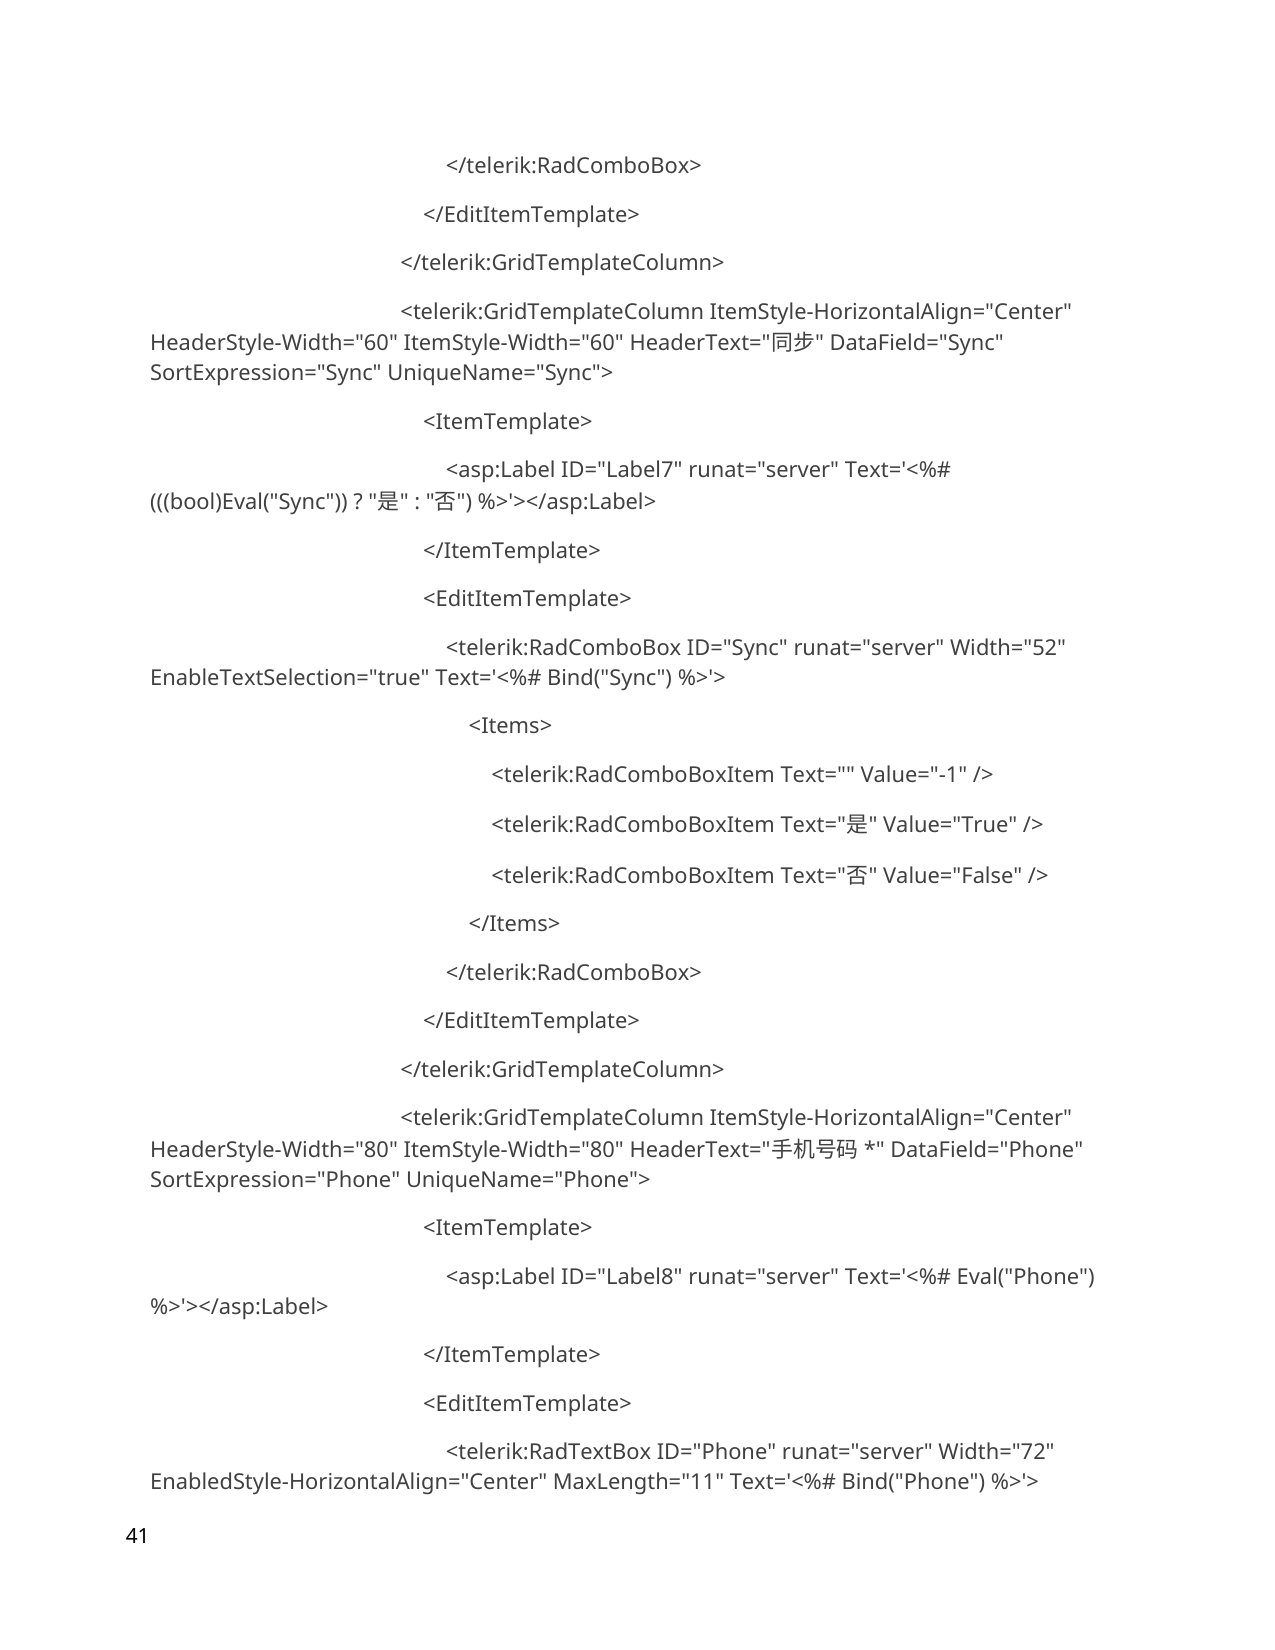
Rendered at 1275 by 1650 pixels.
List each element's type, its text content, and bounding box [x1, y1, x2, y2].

text <Items> [150, 710, 1125, 740]
text </EditItemTemplate> [150, 1005, 1125, 1035]
text </telerik:GridTemplateColumn> [150, 1054, 1125, 1083]
text <EditItemTemplate> [150, 1388, 1125, 1418]
text <EditItemTemplate> [150, 583, 1125, 613]
text <telerik:RadComboBoxItem Text="" Value="-1" /> [150, 758, 1125, 788]
text </Items> [150, 908, 1125, 938]
text </EditItemTemplate> [150, 198, 1125, 228]
text </ItemTemplate> [150, 1339, 1125, 1369]
text </ItemTemplate> [150, 534, 1125, 564]
text </telerik:RadComboBox> [150, 150, 1125, 180]
text <telerik:RadComboBoxItem Text="否" Value="False" /> [150, 858, 1125, 889]
text <telerik:GridTemplateColumn ItemStyle-HorizontalAlign="Center" HeaderStyle-Width="80" ItemStyle-Width="80" HeaderText="手机号码 *" DataField="Phone" SortExpression="Phone" UniqueName="Phone"> [150, 1102, 1125, 1194]
text <telerik:GridTemplateColumn ItemStyle-HorizontalAlign="Center" HeaderStyle-Width="60" ItemStyle-Width="60" HeaderText="同步" DataField="Sync" SortExpression="Sync" UniqueName="Sync"> [150, 296, 1125, 387]
text </telerik:GridTemplateColumn> [150, 247, 1125, 277]
text <ItemTemplate> [150, 1212, 1125, 1242]
text <telerik:RadComboBoxItem Text="是" Value="True" /> [150, 807, 1125, 839]
text <asp:Label ID="Label7" runat="server" Text='<%# (((bool)Eval("Sync")) ? "是" : "否") %>'></asp:Label> [150, 454, 1125, 516]
text <telerik:RadTextBox ID="Phone" runat="server" Width="72" EnabledStyle-HorizontalAlign="Center" MaxLength="11" Text='<%# Bind("Phone") %>'> [150, 1436, 1125, 1496]
text <ItemTemplate> [150, 406, 1125, 436]
text <telerik:RadComboBox ID="Sync" runat="server" Width="52" EnableTextSelection="true" Text='<%# Bind("Sync") %>'> [150, 632, 1125, 691]
text </telerik:RadComboBox> [150, 957, 1125, 986]
text <asp:Label ID="Label8" runat="server" Text='<%# Eval("Phone") %>'></asp:Label> [150, 1261, 1125, 1321]
